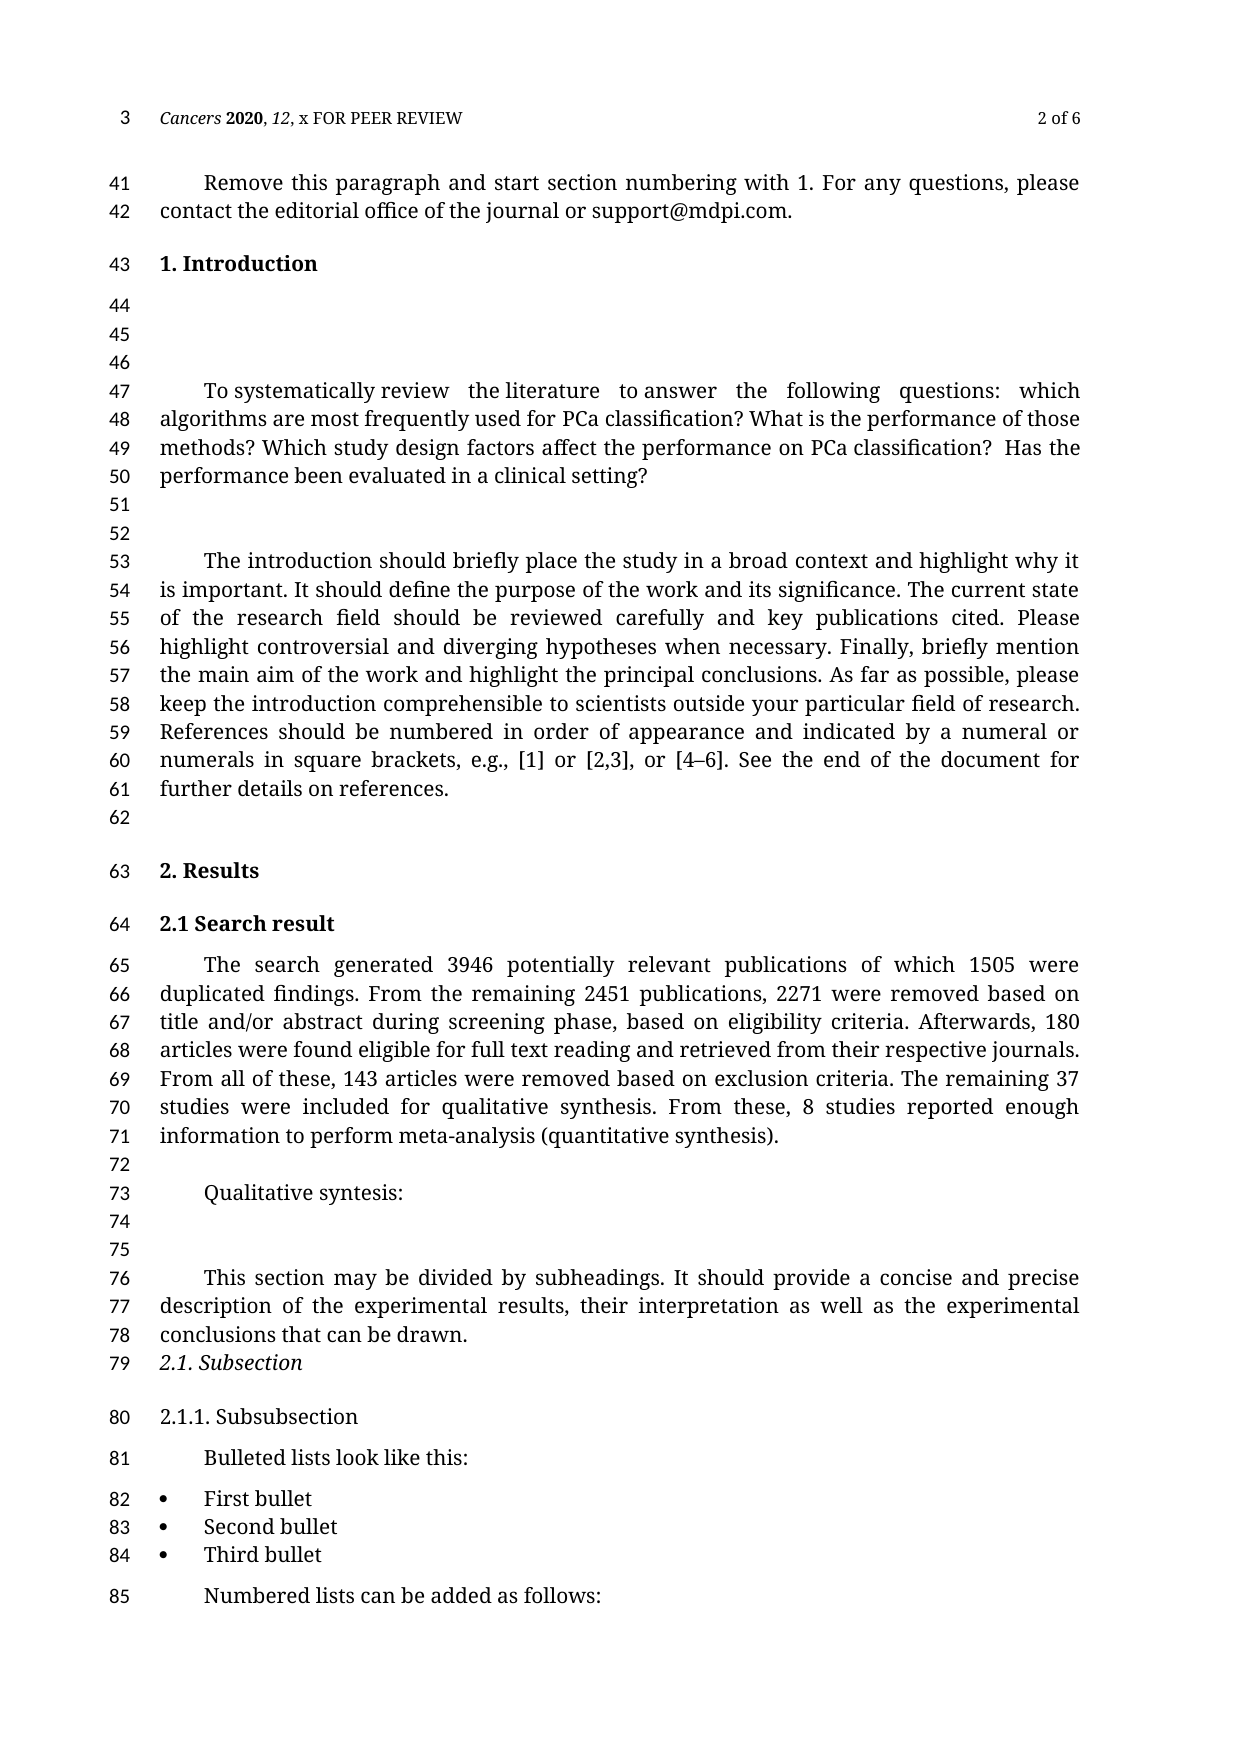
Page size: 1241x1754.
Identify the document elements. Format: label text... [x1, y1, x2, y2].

text The introduction should briefly place the study in a broad context and highlight why it is important. It should define the purpose of the work and its significance. The current state of the research field should be reviewed carefully and key publications cited. Please highlight controversial and diverging hypotheses when necessary. Finally, briefly mention the main aim of the work and highlight the principal conclusions. As far as possible, please keep the introduction comprehensible to scientists outside your particular field of research. References should be numbered in order of appearance and indicated by a numeral or numerals in square brackets, e.g., [1] or [2,3], or [4–6]. See the end of the document for further details on references. [159, 546, 1081, 802]
subtitle 2. Results [159, 856, 1081, 884]
subtitle 2.1.1. Subsubsection [159, 1402, 1081, 1430]
text To systematically review the literature to answer the following questions: which algorithms are most frequently used for PCa classification? What is the performance of those methods? Which study design factors affect the performance on PCa classification? Has the performance been evaluated in a clinical setting? [648, 433, 1081, 489]
subtitle 2.1 Search result [159, 909, 1081, 938]
list Bulleted lists look like this: [159, 1443, 1081, 1471]
text Remove this paragraph and start section numbering with 1. For any questions, please contact the editorial office of the journal or support@mdpi.com. [159, 168, 1081, 224]
text Qualitative syntesis: [159, 1178, 1081, 1206]
text The search generated 3946 potentially relevant publications of which 1505 were duplicated findings. From the remaining 2451 publications, 2271 were removed based on title and/or abstract during screening phase, based on eligibility criteria. Afterwards, 180 articles were found eligible for full text reading and retrieved from their respective journals. From all of these, 143 articles were removed based on exclusion criteria. The remaining 37 studies were included for qualitative synthesis. From these, 8 studies reported enough information to perform meta-analysis (quantitative synthesis). [159, 950, 1081, 1149]
text Third bullet [159, 1541, 1081, 1569]
subtitle 1. Introduction [159, 249, 1081, 278]
text This section may be divided by subheadings. It should provide a concise and precise description of the experimental results, their interpretation as well as the experimental conclusions that can be drawn. [159, 1263, 1081, 1348]
text First bullet [159, 1484, 1081, 1512]
subtitle 2.1. Subsection [159, 1348, 1081, 1377]
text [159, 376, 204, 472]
list Numbered lists can be added as follows: [159, 1581, 1081, 1610]
text Second bullet [159, 1512, 1081, 1541]
